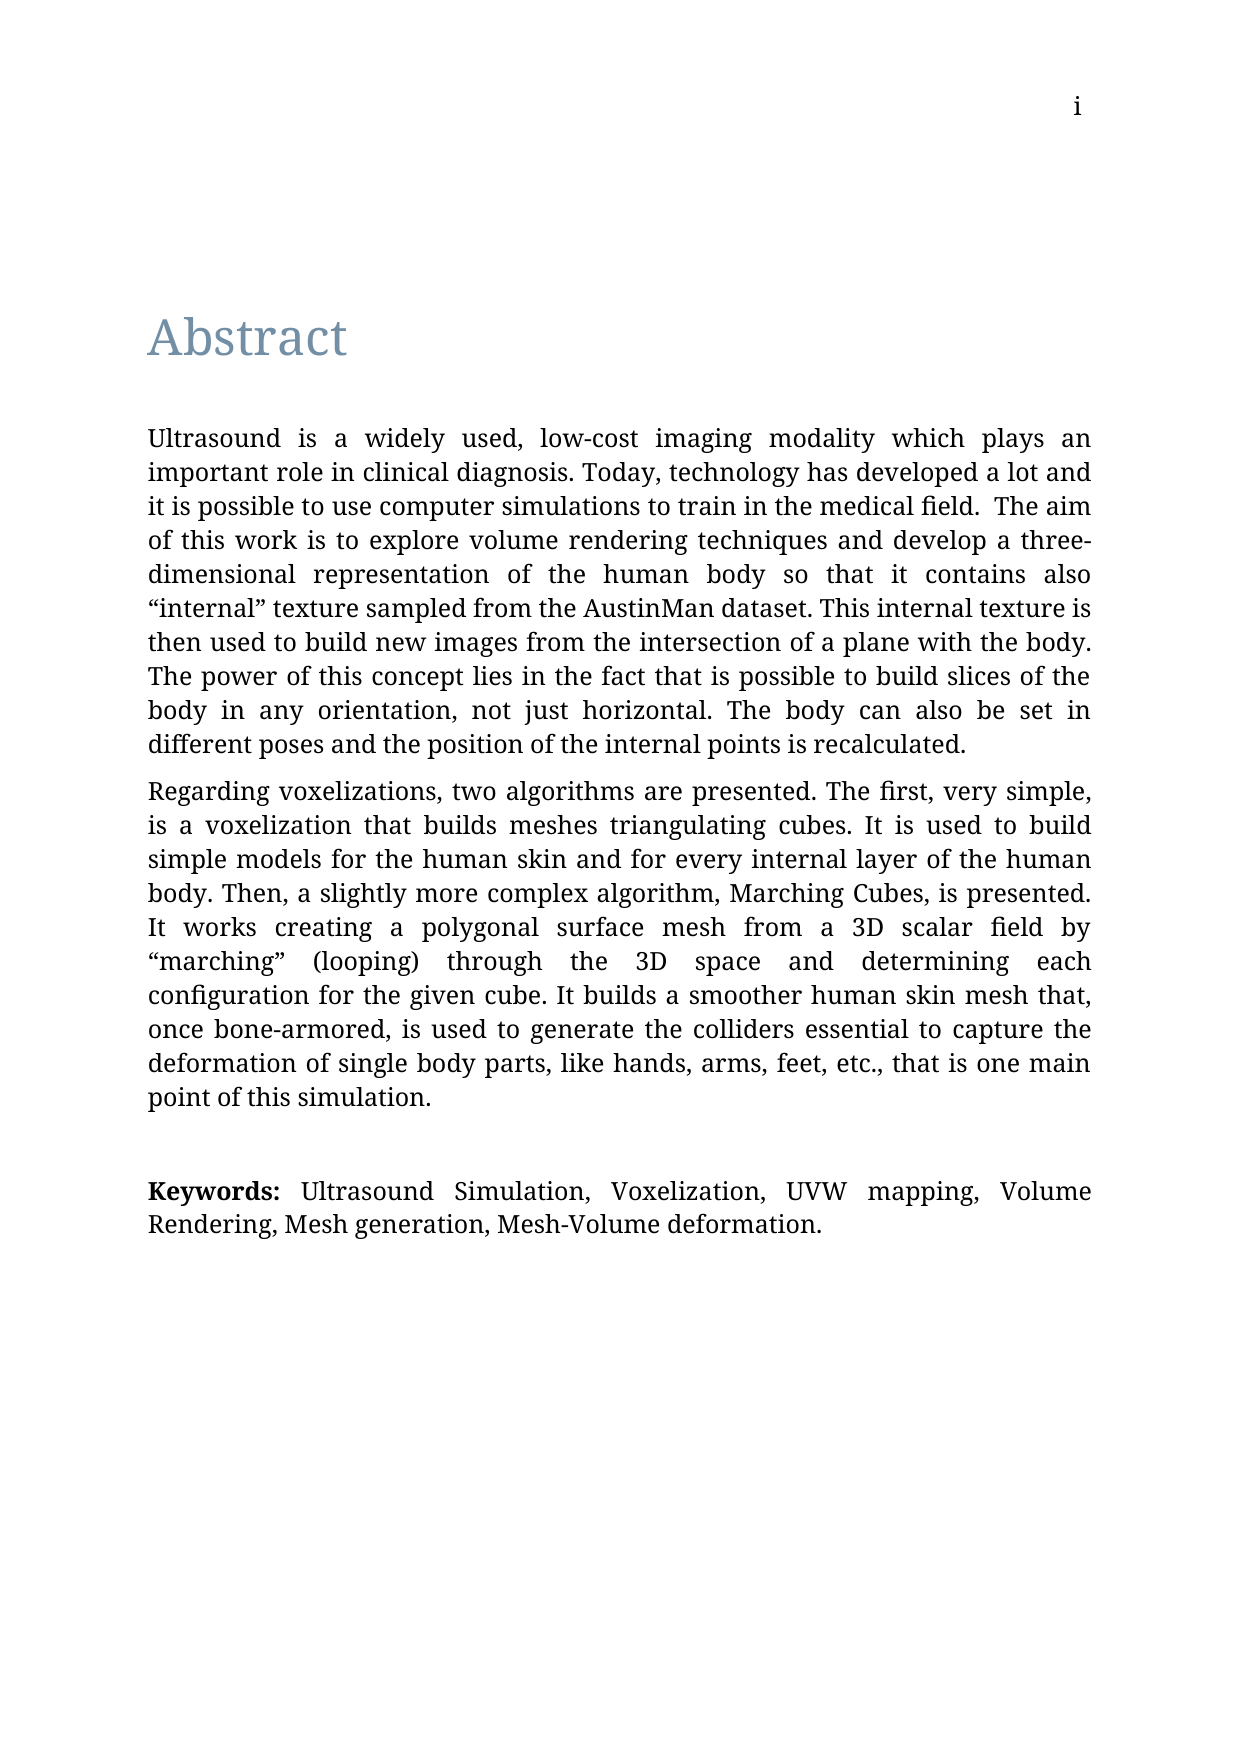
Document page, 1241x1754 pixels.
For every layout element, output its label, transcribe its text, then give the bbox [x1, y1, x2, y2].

subtitle Abstract [148, 302, 1092, 370]
text Keywords: Ultrasound Simulation, Voxelization, UVW mapping, Volume Rendering, Mesh generation, Mesh-Volume deformation. [148, 1173, 1092, 1241]
text Regarding voxelizations, two algorithms are presented. The first, very simple, is a voxelization that builds meshes triangulating cubes. It is used to build simple models for the human skin and for every internal layer of the human body. Then, a slightly more complex algorithm, Marching Cubes, is presented. It works creating a polygonal surface mesh from a 3D scalar field by “marching” (looping) through the 3D space and determining each configuration for the given cube. It builds a smoother human skin mesh that, once bone-armored, is used to generate the colliders essential to capture the deformation of single body parts, like hands, arms, feet, etc., that is one main point of this simulation. [148, 773, 1092, 1114]
text Ultrasound is a widely used, low-cost imaging modality which plays an important role in clinical diagnosis. Today, technology has developed a lot and it is possible to use computer simulations to train in the medical field. The aim of this work is to explore volume rendering techniques and develop a three-dimensional representation of the human body so that it contains also “internal” texture sampled from the AustinMan dataset. This internal texture is then used to build new images from the intersection of a plane with the body. The power of this concept lies in the fact that is possible to build slices of the body in any orientation, not just horizontal. The body can also be set in different poses and the position of the internal points is recalculated. [148, 420, 1092, 761]
